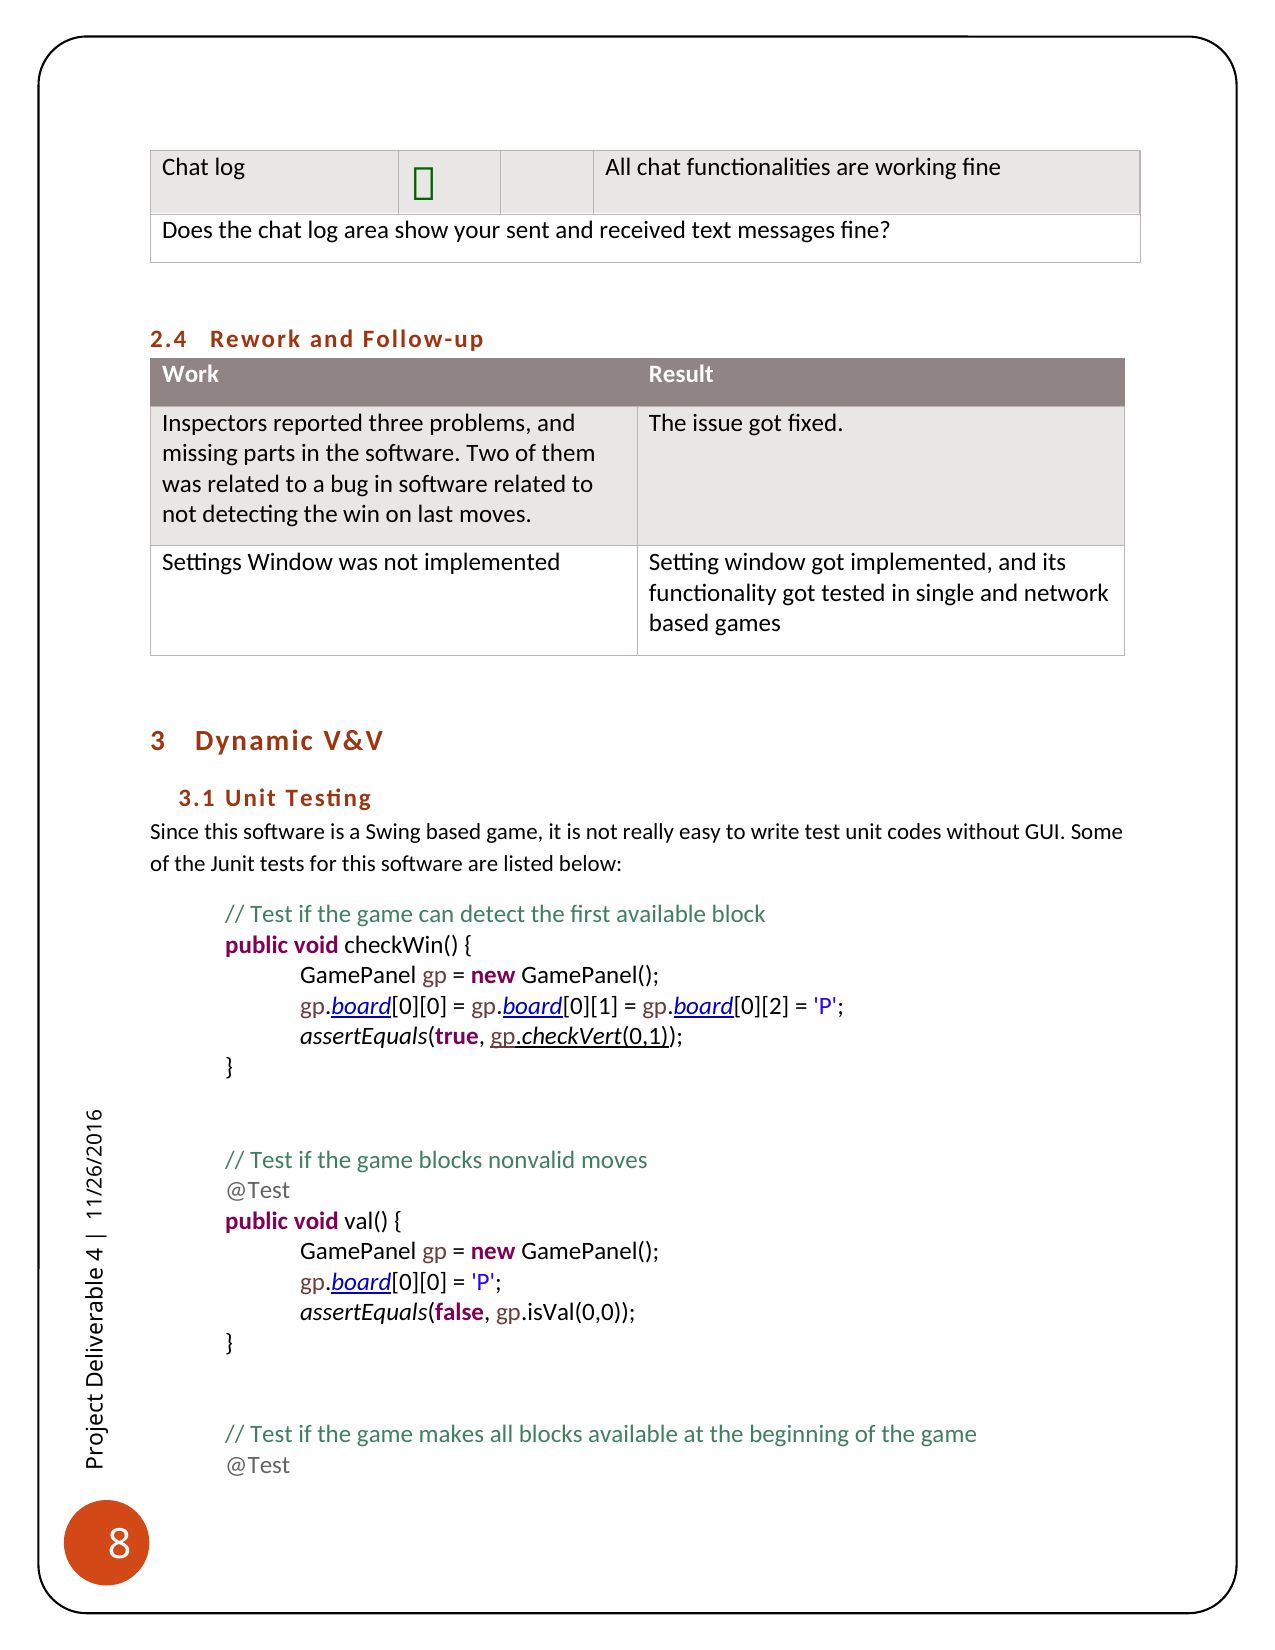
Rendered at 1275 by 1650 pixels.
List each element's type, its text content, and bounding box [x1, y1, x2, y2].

table_cell All chat functionalities are working fine [594, 151, 1139, 213]
text // Test if the game blocks nonvalid moves [150, 1144, 1125, 1174]
table_cell [501, 151, 593, 213]
text // Test if the game can detect the first available block [150, 898, 1125, 929]
text gp.board[0][0] = gp.board[0][1] = gp.board[0][2] = 'P'; [150, 990, 1125, 1020]
table_cell Setting window got implemented, and its functionality got tested in single and network based games [638, 546, 1124, 655]
text GamePanel gp = new GamePanel(); [150, 1236, 1125, 1266]
text } [150, 1051, 1125, 1081]
table_cell Chat log [151, 151, 398, 213]
subtitle Rework and Follow-up [150, 323, 1125, 353]
text Since this software is a Swing based game, it is not really easy to write test unit codes without GUI. Some of the Junit tests for this software are listed below: [150, 817, 1125, 877]
text public void checkWin() { [150, 929, 1125, 959]
text assertEquals(true, gp.checkVert(0,1)); [150, 1020, 1125, 1051]
table_cell Does the chat log area show your sent and received text messages fine? [151, 215, 1140, 262]
text @Test [150, 1449, 1125, 1480]
table_cell Inspectors reported three problems, and missing parts in the software. Two of them was related to a bug in software related to not detecting the win on last moves. [151, 407, 637, 545]
table_cell The issue got fixed. [638, 407, 1124, 545]
subtitle Dynamic V&V [150, 722, 1125, 758]
text GamePanel gp = new GamePanel(); [150, 959, 1125, 990]
table_header Result [638, 359, 1124, 406]
table_cell Settings Window was not implemented [151, 546, 637, 655]
text @Test [150, 1174, 1125, 1205]
text // Test if the game makes all blocks available at the beginning of the game [150, 1419, 1125, 1449]
text public void val() { [150, 1205, 1125, 1236]
table_header Work [151, 359, 637, 406]
text assertEquals(false, gp.isVal(0,0)); [150, 1297, 1125, 1327]
text gp.board[0][0] = 'P'; [150, 1266, 1125, 1297]
text } [150, 1327, 1125, 1358]
subtitle Unit Testing [178, 783, 1125, 813]
table_cell  [399, 151, 500, 213]
